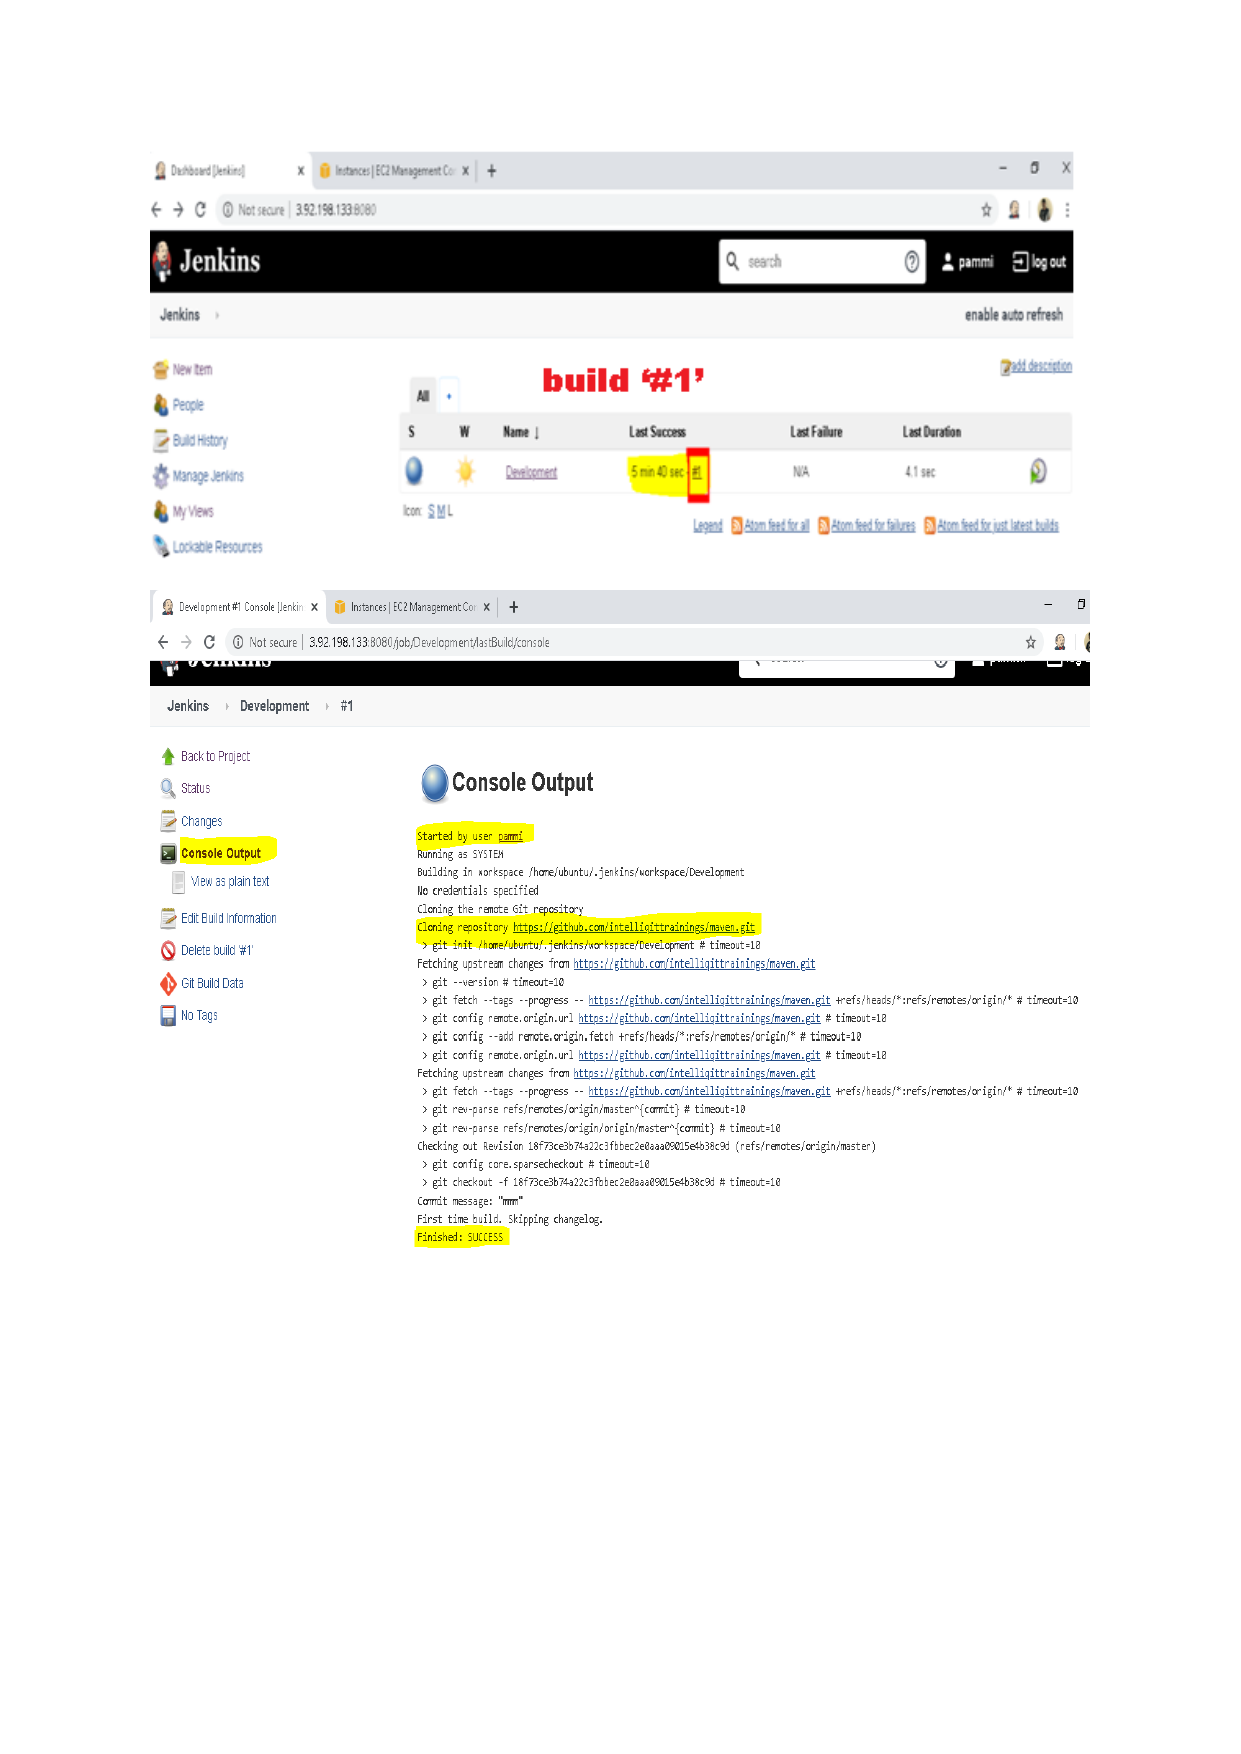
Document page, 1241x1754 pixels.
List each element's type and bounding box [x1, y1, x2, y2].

picture [150, 590, 1090, 1266]
picture [150, 150, 1074, 566]
